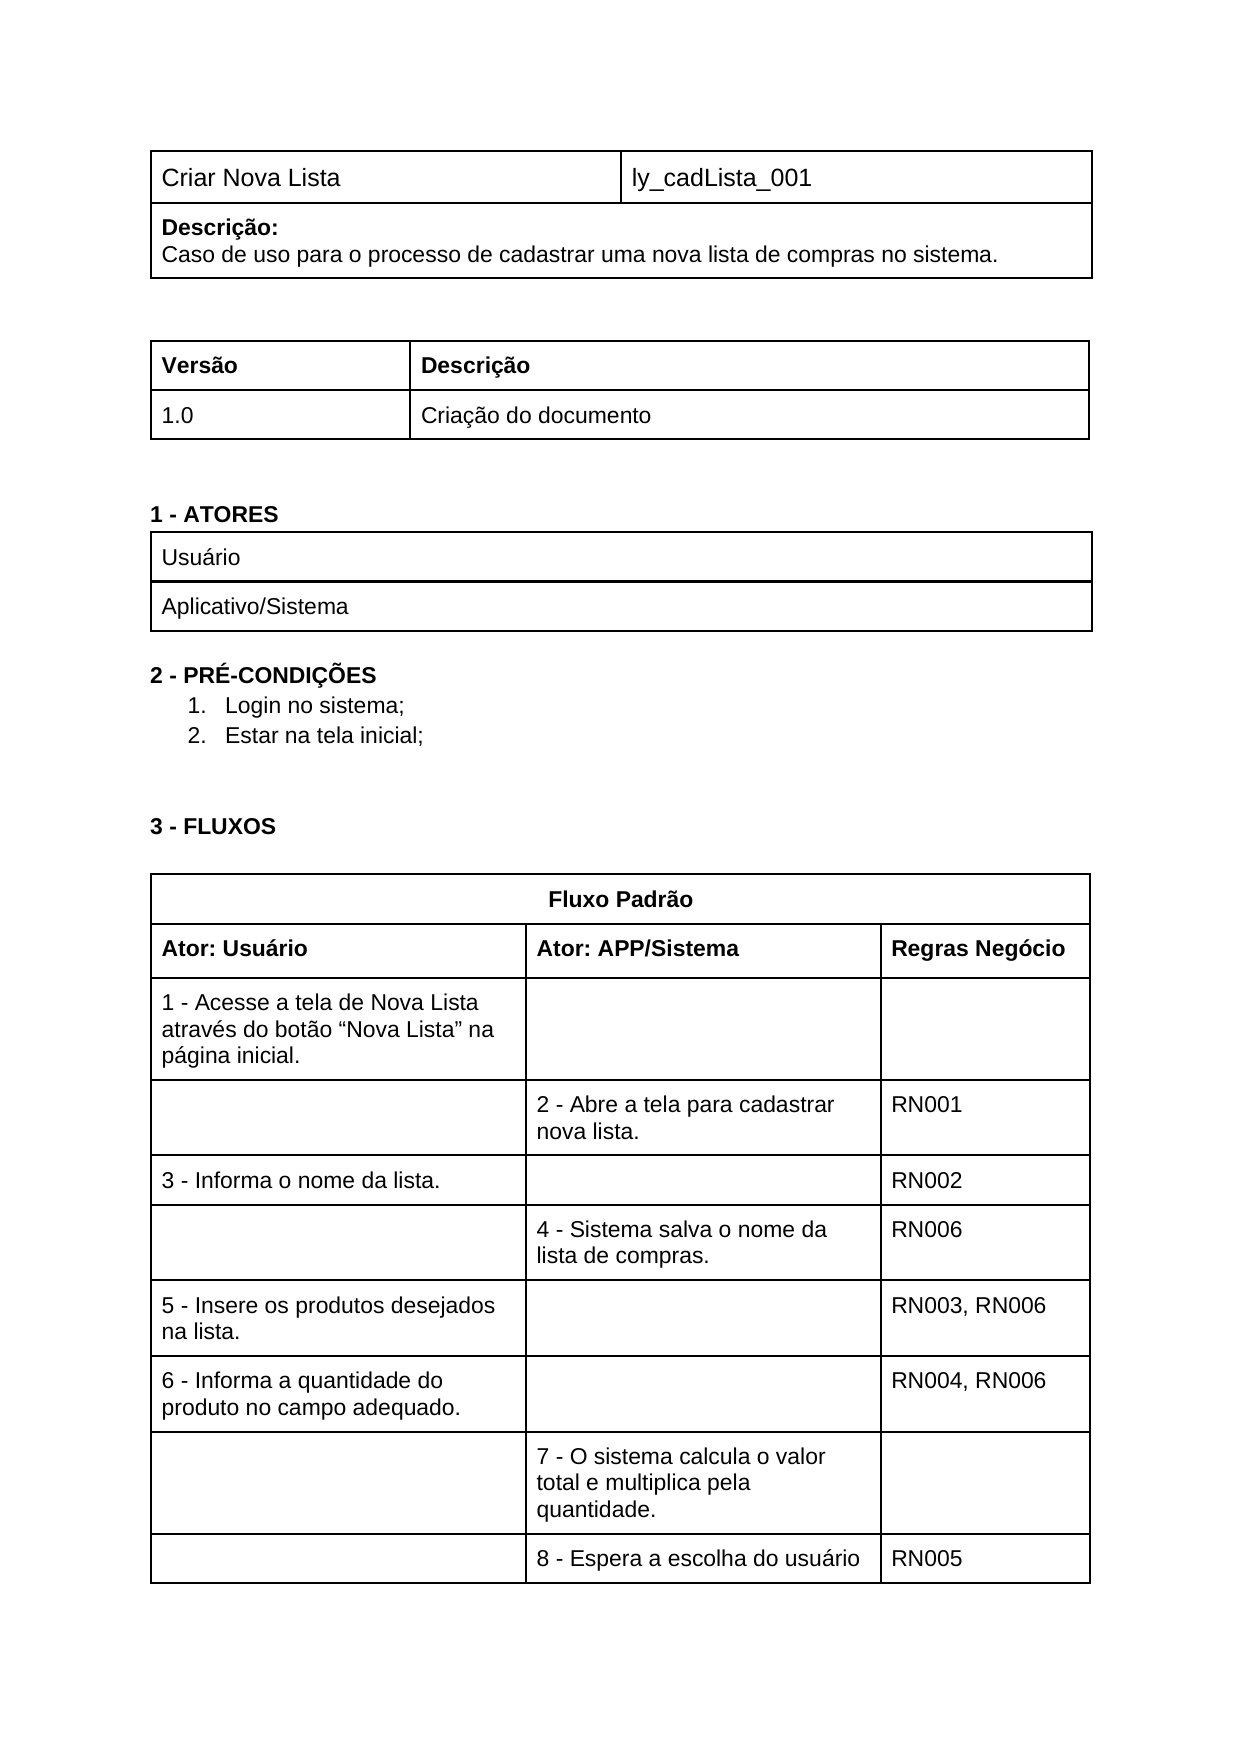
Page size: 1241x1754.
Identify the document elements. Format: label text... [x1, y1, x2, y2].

list Login no sistema; [187, 692, 1090, 718]
text 1 - ATORES [150, 501, 1090, 527]
table_header Usuário [152, 533, 1091, 580]
table_cell [527, 1357, 880, 1431]
table_cell 1 - Acesse a tela de Nova Lista através do botão “Nova Lista” na página inicial. [152, 979, 525, 1079]
text 3 - FLUXOS [150, 813, 1090, 839]
table_cell RN006 [882, 1206, 1089, 1279]
table_cell [882, 979, 1089, 1079]
table_cell RN001 [882, 1081, 1089, 1154]
table_cell Descrição: Caso de uso para o processo de cadastrar uma nova lista de compras no sistema. [152, 204, 1091, 277]
table_cell 6 - Informa a quantidade do produto no campo adequado. [152, 1357, 525, 1431]
table_cell RN004, RN006 [882, 1357, 1089, 1431]
table_cell RN005 [882, 1535, 1089, 1582]
table_cell ly_cadLista_001 [622, 152, 1091, 202]
table_cell [882, 1433, 1089, 1532]
table_cell 5 - Insere os produtos desejados na lista. [152, 1281, 525, 1355]
table_cell Regras Negócio [882, 925, 1089, 977]
table_cell [527, 1156, 880, 1204]
table_cell 1.0 [152, 391, 409, 438]
table_header Versão [152, 342, 409, 389]
table_cell [527, 979, 880, 1079]
table_cell Ator: Usuário [152, 925, 525, 977]
table_cell Aplicativo/Sistema [152, 583, 1091, 629]
table_cell [152, 1081, 525, 1154]
table_cell 4 - Sistema salva o nome da lista de compras. [527, 1206, 880, 1279]
table_cell 3 - Informa o nome da lista. [152, 1156, 525, 1204]
table_cell 7 - O sistema calcula o valor total e multiplica pela quantidade. [527, 1433, 880, 1532]
text 2 - PRÉ-CONDIÇÕES [150, 662, 1090, 688]
list Estar na tela inicial; [187, 722, 1090, 749]
table_cell RN003, RN006 [882, 1281, 1089, 1355]
table_cell Criar Nova Lista [152, 152, 620, 202]
table_cell [152, 1535, 525, 1582]
table_header Fluxo Padrão [152, 875, 1089, 923]
table_cell Ator: APP/Sistema [527, 925, 880, 977]
table_cell RN002 [882, 1156, 1089, 1204]
table_cell [527, 1281, 880, 1355]
table_cell [152, 1433, 525, 1532]
table_cell Criação do documento [411, 391, 1088, 438]
table_cell [152, 1206, 525, 1279]
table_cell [527, 1535, 880, 1582]
table_cell 2 - Abre a tela para cadastrar nova lista. [527, 1081, 880, 1154]
table_header Descrição [411, 342, 1088, 389]
